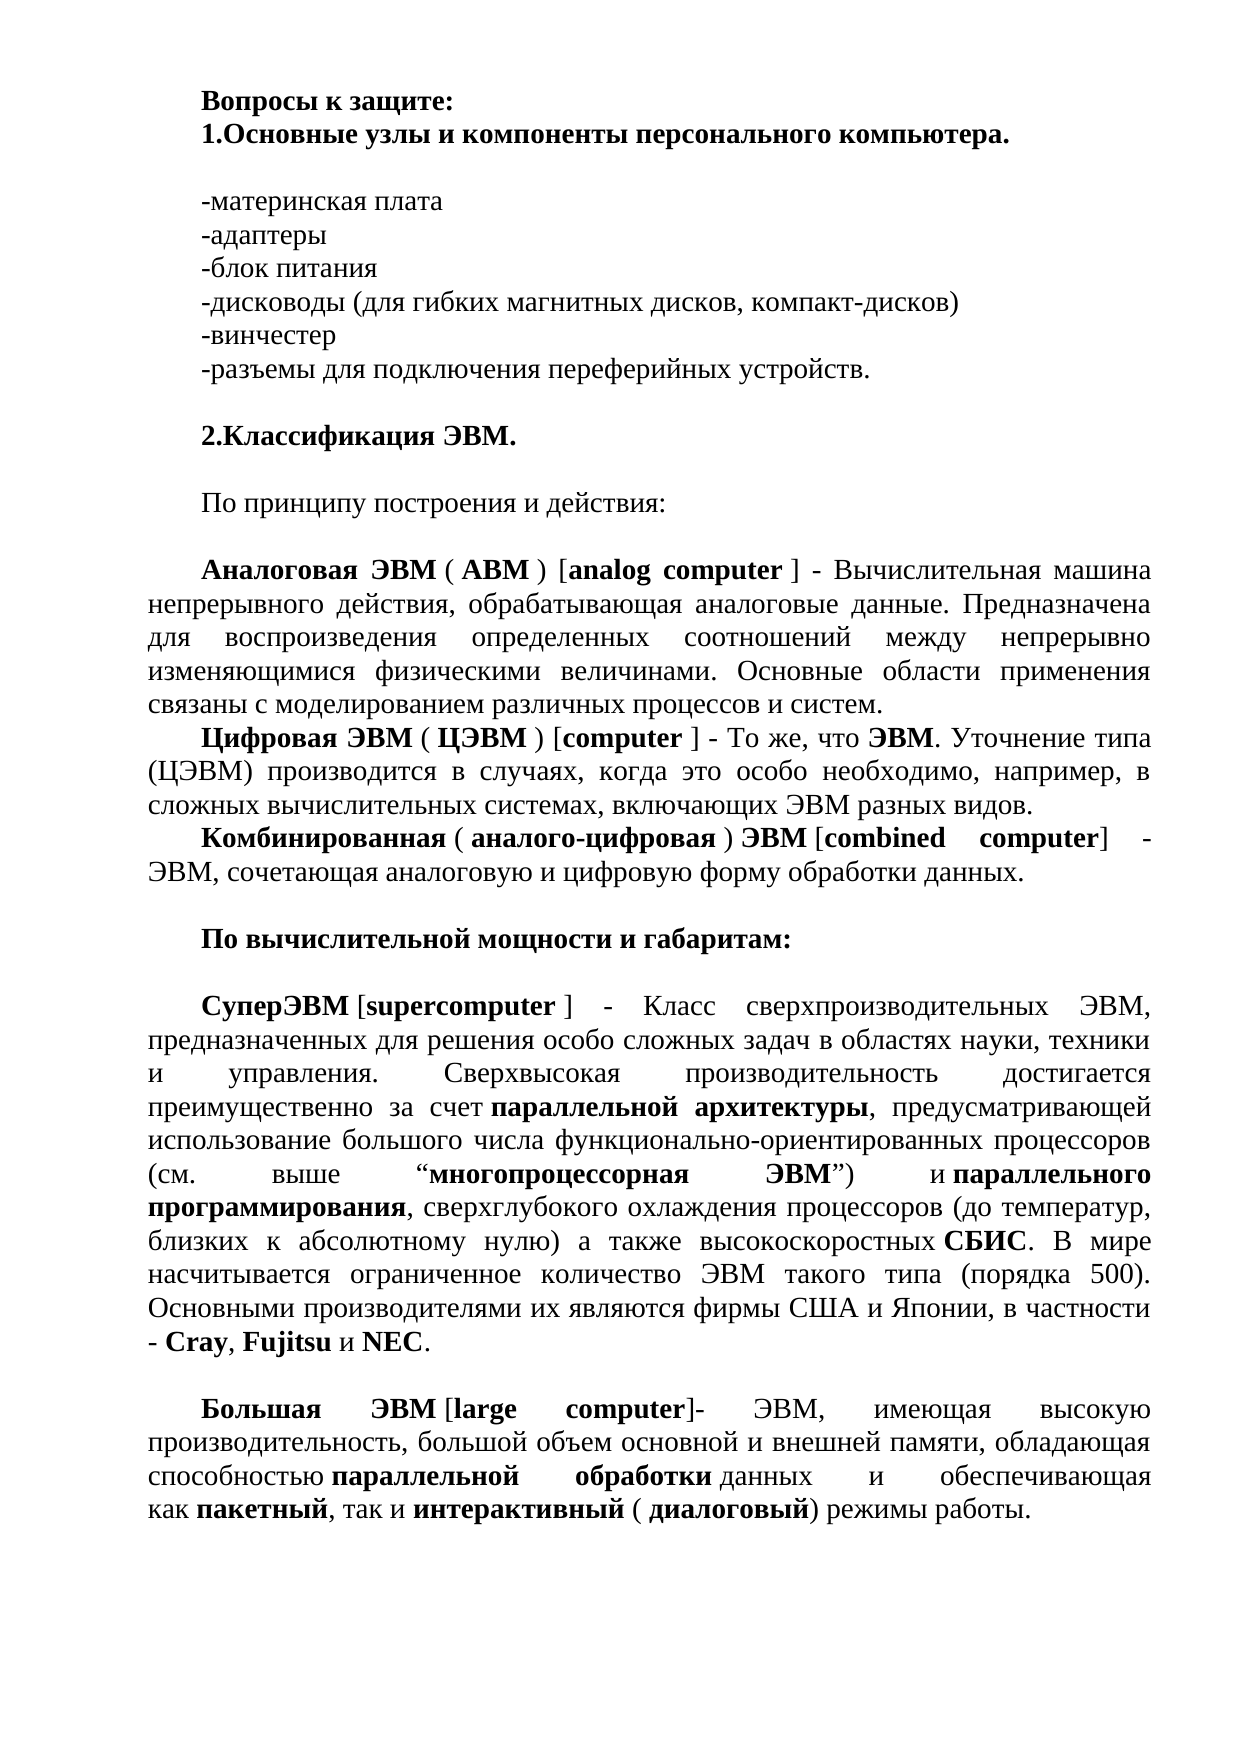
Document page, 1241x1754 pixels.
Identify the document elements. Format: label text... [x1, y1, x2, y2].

text -винчестер [148, 317, 1152, 351]
text Аналоговая ЭВМ ( АВМ ) [analog computer ] - Вычислительная машина непрерывного действия, обрабатывающая аналоговые данные. Предназначена для воспроизведения определенных соотношений между непрерывно изменяющимися физическими величинами. Основные области применения связаны с моделированием различных процессов и систем. [148, 552, 1152, 720]
text -разъемы для подключения переферийных устройств. [148, 351, 1152, 384]
text Цифровая ЭВМ ( ЦЭВМ ) [computer ] - То же, что ЭВМ. Уточнение типа (ЦЭВМ) производится в случаях, когда это особо необходимо, например, в сложных вычислительных системах, включающих ЭВМ разных видов. [148, 720, 1152, 821]
text Большая ЭВМ [large computer]- ЭВМ, имеющая высокую производительность, большой объем основной и внешней памяти, обладающая способностью параллельной обработки данных и обеспечивающая как пакетный, так и интерактивный ( диалоговый) режимы работы. [148, 1391, 1152, 1525]
text -материнская плата [148, 183, 1152, 217]
text Вопросы к защите: [148, 83, 1152, 116]
text -дисководы (для гибких магнитных дисков, компакт-дисков) [148, 284, 1152, 317]
text 2.Классификация ЭВМ. [148, 418, 1152, 452]
text -адаптеры [148, 217, 1152, 250]
text СуперЭВМ [supercomputer ] - Класс сверхпроизводительных ЭВМ, предназначенных для решения особо сложных задач в областях науки, техники и управления. Сверхвысокая производительность достигается преимущественно за счет параллельной архитектуры, предусматривающей использование большого числа функционально-ориентированных процессоров (см. выше “многопроцессорная ЭВМ”) и параллельного программирования, сверхглубокого охлаждения процессоров (до температур, близких к абсолютному нулю) а также высокоскоростных СБИС. В мире насчитывается ограниченное количество ЭВМ такого типа (порядка 500). Основными производителями их являются фирмы США и Японии, в частности - Cray, Fujitsu и NEC. [148, 988, 1152, 1357]
text По принципу построения и действия: [148, 485, 1152, 519]
text По вычислительной мощности и габаритам: [148, 921, 1152, 955]
text 1.Основные узлы и компоненты персонального компьютера. [148, 116, 1152, 150]
text Комбинированная ( аналого-цифровая ) ЭВМ [combined computer] - ЭВМ, сочетающая аналоговую и цифровую форму обработки данных. [148, 821, 1152, 888]
text -блок питания [148, 250, 1152, 284]
